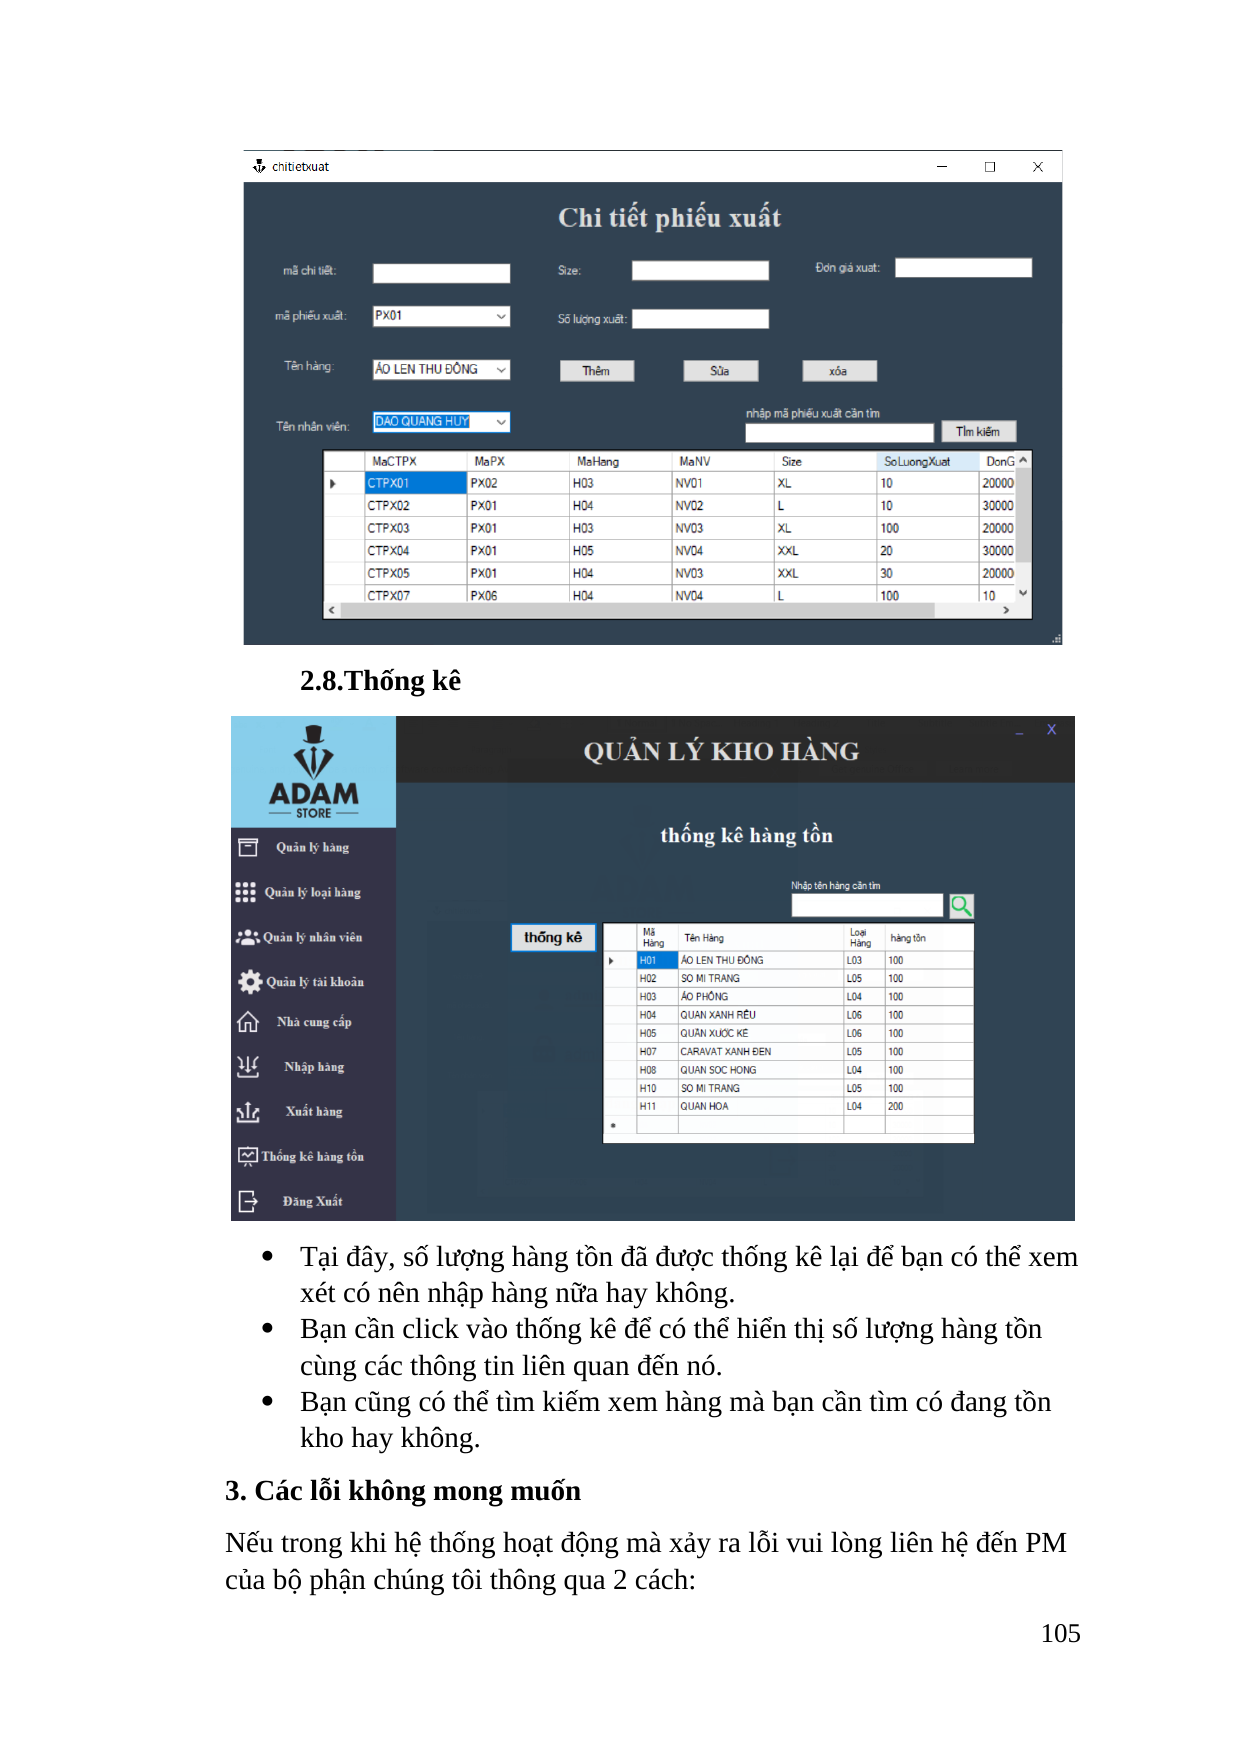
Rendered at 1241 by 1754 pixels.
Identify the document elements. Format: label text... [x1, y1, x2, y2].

text 3. Các lỗi không mong muốn [225, 1473, 1081, 1506]
list Tại đây, số lượng hàng tồn đã được thống kê lại để bạn có thể xem xét có nên nhập hàng nữa hay không. [262, 1239, 1081, 1309]
picture [231, 716, 1075, 1221]
text 2.8.Thống kê [225, 663, 1081, 697]
picture [243, 150, 1063, 645]
list Bạn cũng có thể tìm kiếm xem hàng mà bạn cần tìm có đang tồn kho hay không. [262, 1384, 1081, 1453]
list Bạn cần click vào thống kê để có thể hiển thị số lượng hàng tồn cùng các thông tin liên quan đến nó. [262, 1311, 1081, 1381]
text Nếu trong khi hệ thống hoạt động mà xảy ra lỗi vui lòng liên hệ đến PM của bộ phận chúng tôi thông qua 2 cách: [225, 1526, 1081, 1595]
